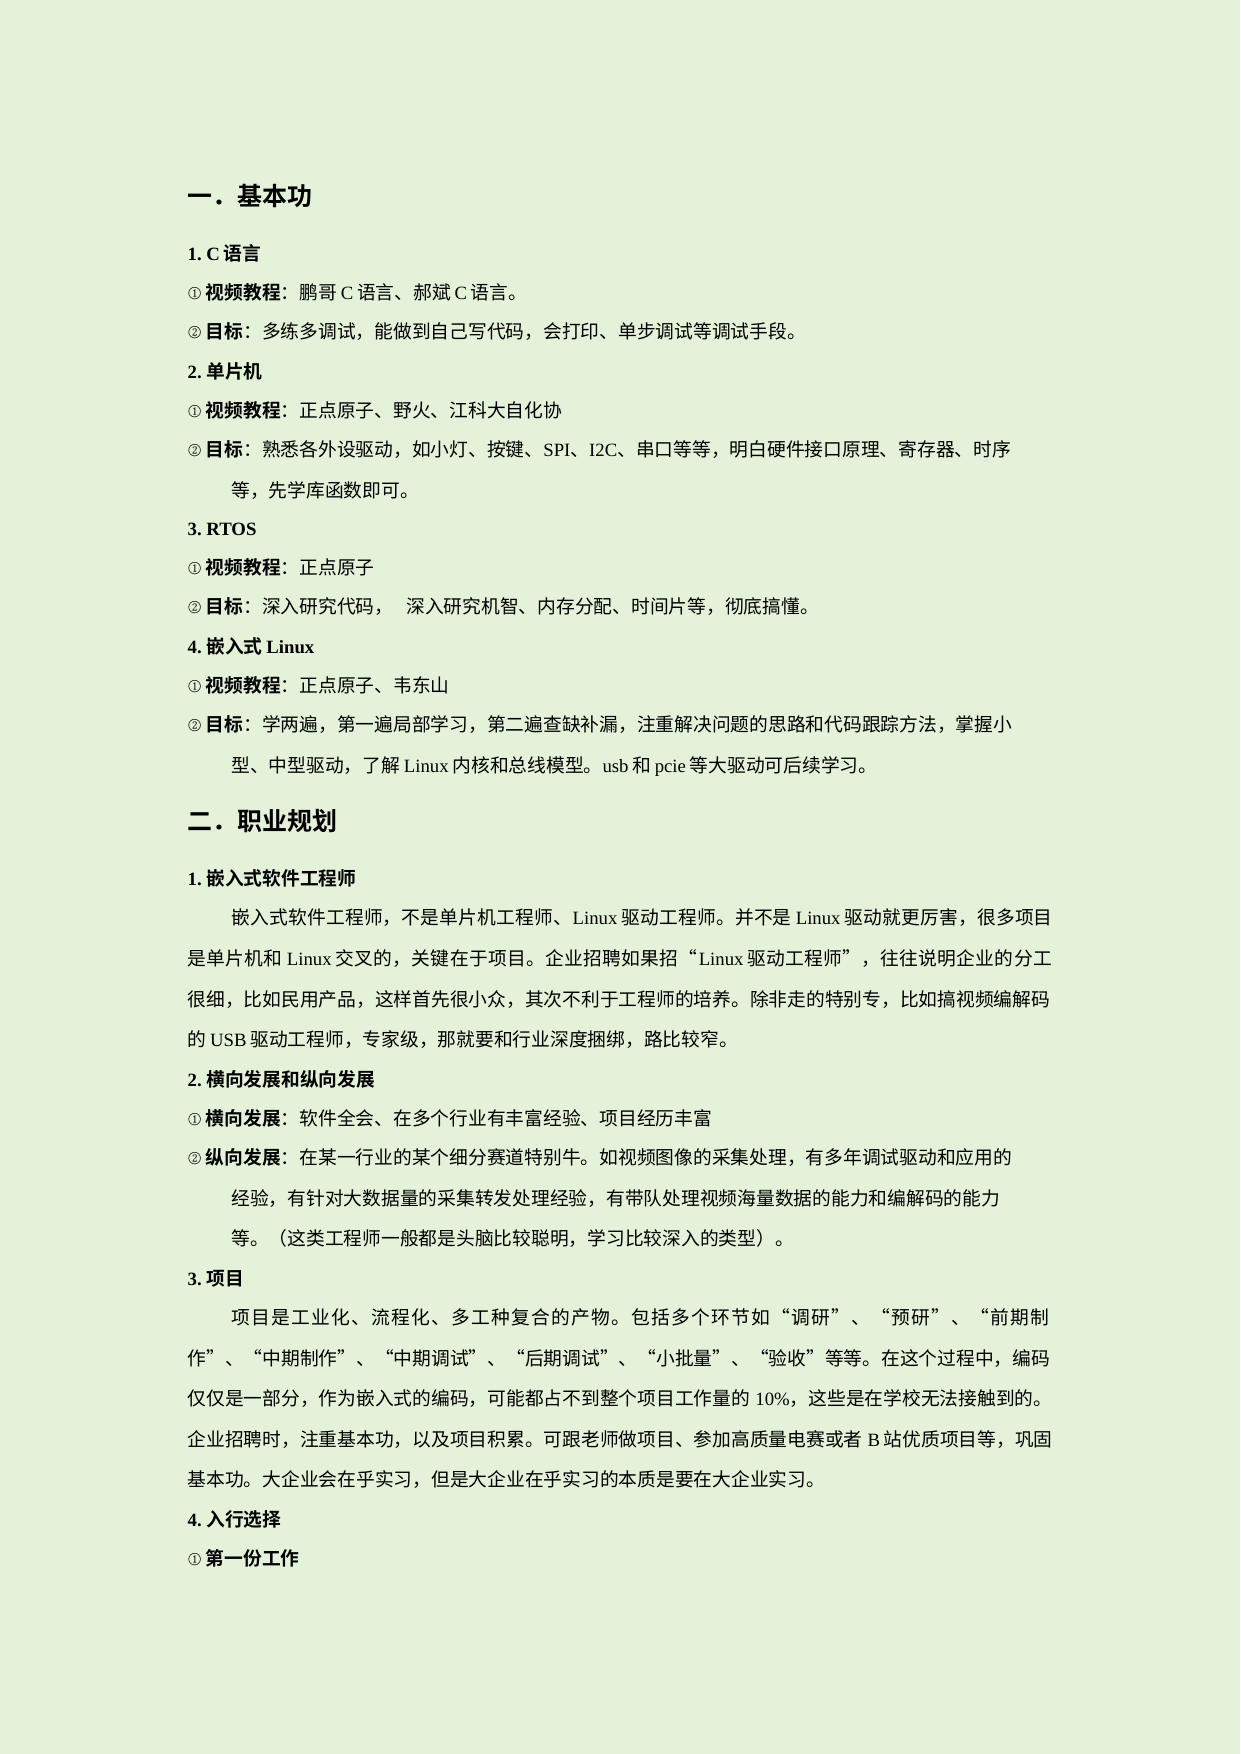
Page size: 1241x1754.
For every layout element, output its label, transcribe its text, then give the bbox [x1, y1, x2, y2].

list 横向发展和纵向发展 [187, 1062, 1053, 1094]
list 基本功 [187, 162, 1053, 227]
list ②目标：多练多调试，能做到自己写代码，会打印、单步调试等调试手段。 [187, 314, 1053, 347]
list ①视频教程：正点原子 [187, 550, 1053, 583]
list 职业规划 [187, 787, 1053, 852]
list RTOS [187, 512, 1053, 545]
list 嵌入式软件工程师 [187, 861, 1053, 894]
list 入行选择 [187, 1502, 1053, 1534]
list 嵌入式Linux [187, 629, 1053, 661]
list ①视频教程：正点原子、韦东山 [187, 668, 1053, 700]
list 嵌入式软件工程师，不是单片机工程师、Linux驱动工程师。并不是Linux驱动就更厉害，很多项目是单片机和Linux交叉的，关键在于项目。企业招聘如果招“Linux驱动工程师”，往往说明企业的分工很细，比如民用产品，这样首先很小众，其次不利于工程师的培养。除非走的特别专，比如搞视频编解码的USB驱动工程师，专家级，那就要和行业深度捆绑，路比较窄。 [187, 900, 1053, 1055]
list ①视频教程：正点原子、野火、江科大自化协 [187, 393, 1053, 426]
list ①第一份工作 [187, 1541, 1053, 1573]
list 单片机 [187, 354, 1053, 386]
list ②目标：学两遍，第一遍局部学习，第二遍查缺补漏，注重解决问题的思路和代码跟踪方法，掌握小 型、中型驱动，了解Linux内核和总线模型。usb和pcie等大驱动可后续学习。 [187, 707, 1053, 780]
list ②目标：熟悉各外设驱动，如小灯、按键、SPI、I2C、串口等等，明白硬件接口原理、寄存器、时序 等，先学库函数即可。 [187, 432, 1053, 506]
list ②纵向发展：在某一行业的某个细分赛道特别牛。如视频图像的采集处理，有多年调试驱动和应用的 经验，有针对大数据量的采集转发处理经验，有带队处理视频海量数据的能力和编解码的能力 等。（这类工程师一般都是头脑比较聪明，学习比较深入的类型）。 [187, 1140, 1053, 1254]
list ①横向发展：软件全会、在多个行业有丰富经验、项目经历丰富 [187, 1101, 1053, 1133]
list ②目标：深入研究代码， 深入研究机智、内存分配、时间片等，彻底搞懂。 [187, 589, 1053, 622]
list ①视频教程：鹏哥C语言、郝斌C语言。 [187, 275, 1053, 308]
list C语言 [187, 236, 1053, 268]
list 项目 [187, 1261, 1053, 1293]
